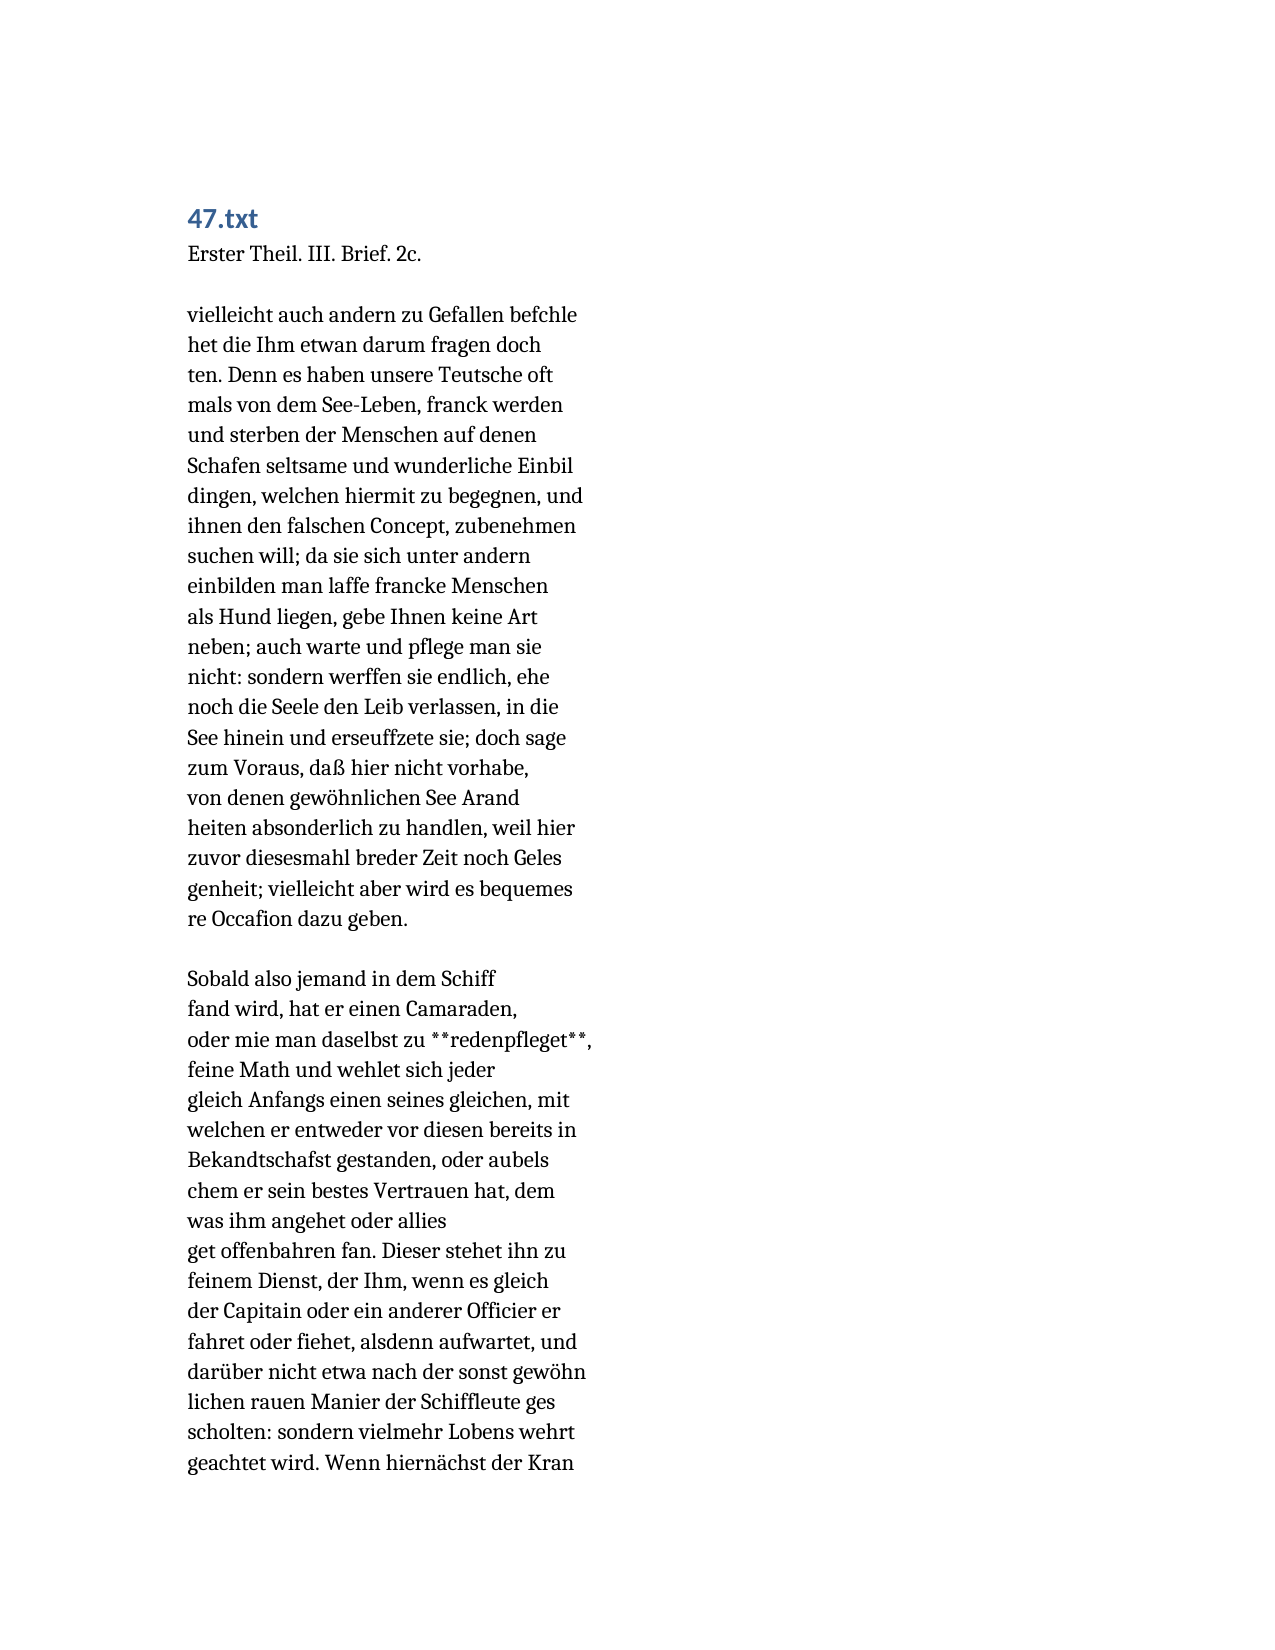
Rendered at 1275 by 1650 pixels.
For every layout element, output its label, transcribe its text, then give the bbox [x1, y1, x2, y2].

subtitle 47.txt [187, 200, 1087, 236]
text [187, 241, 1087, 1476]
